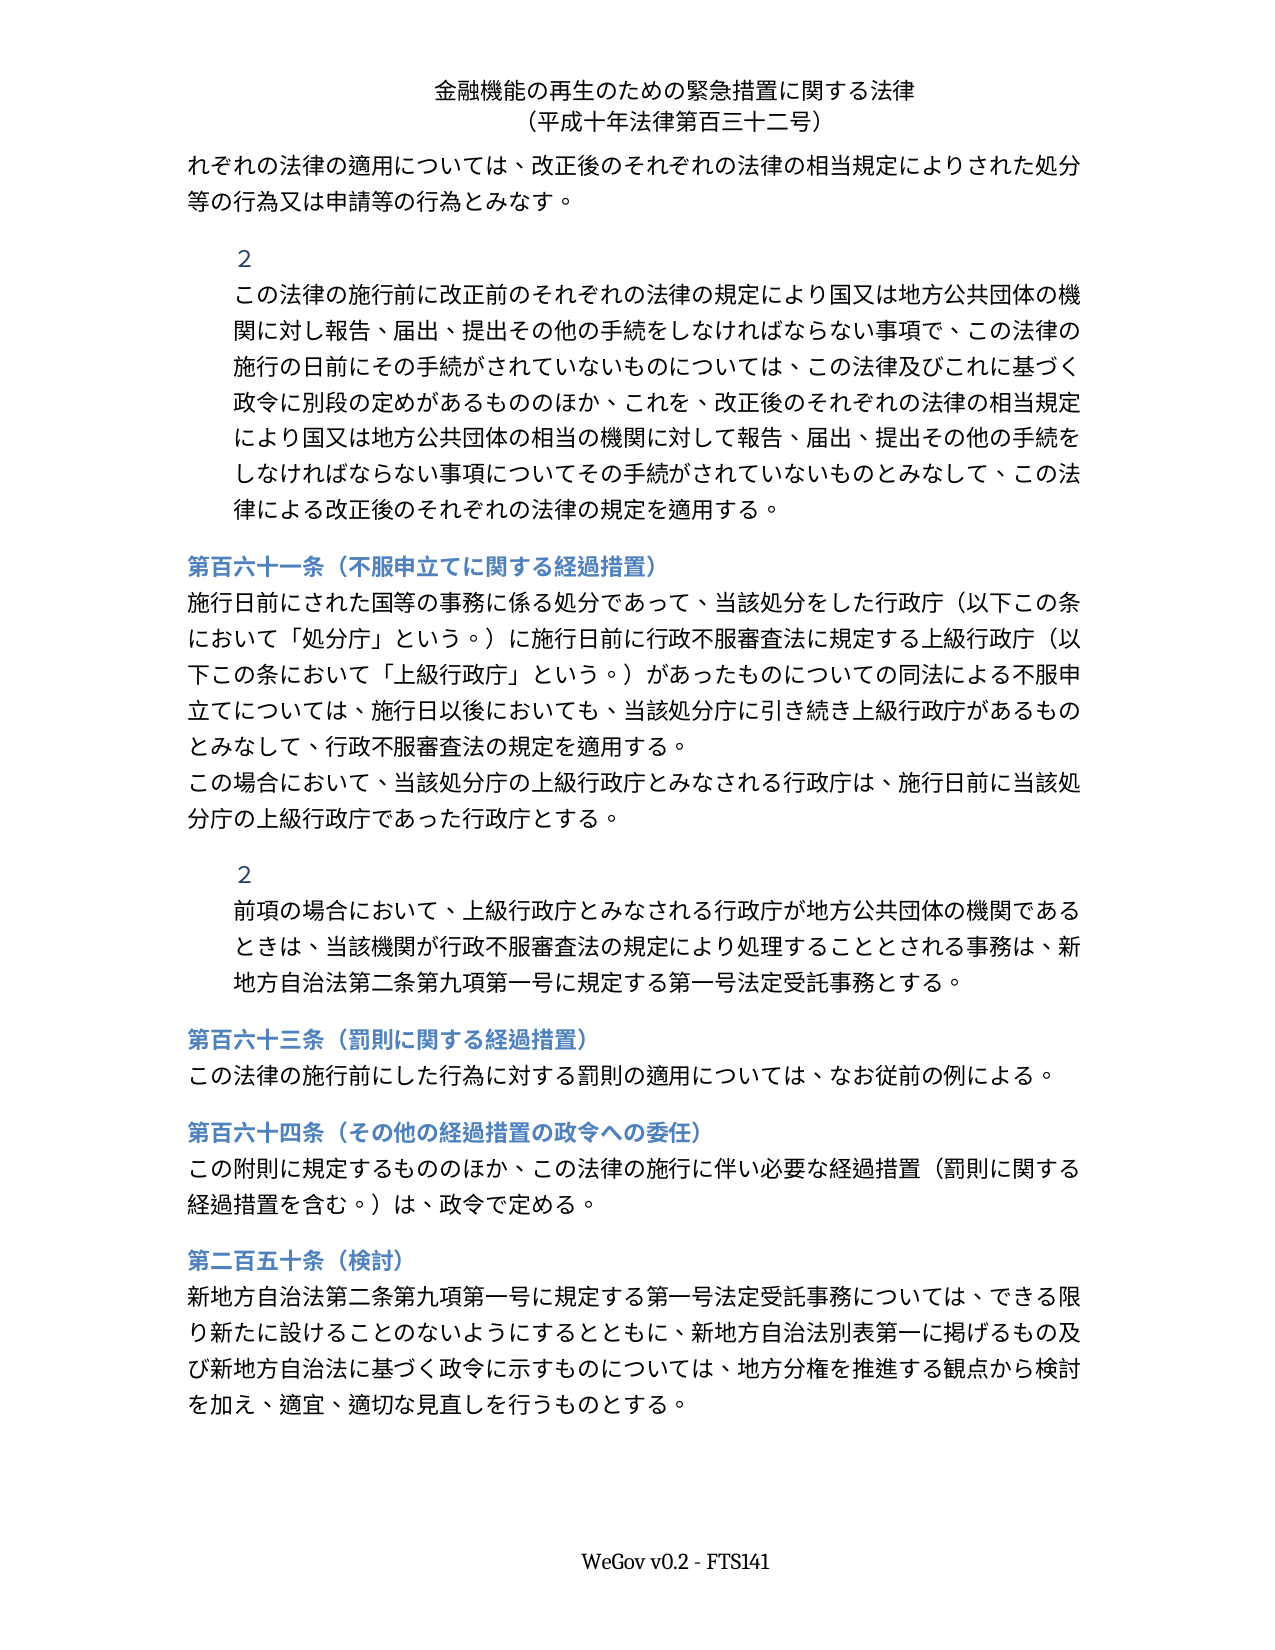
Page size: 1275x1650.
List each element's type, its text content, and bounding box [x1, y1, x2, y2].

subtitle 第百六十一条（不服申立てに関する経過措置） [187, 551, 1087, 582]
subtitle 第百六十四条（その他の経過措置の政令への委任） [187, 1117, 1087, 1148]
text この法律の施行前にした行為に対する罰則の適用については、なお従前の例による。 [187, 1060, 1087, 1091]
subtitle ２ [233, 859, 1087, 891]
text 施行日前にされた国等の事務に係る処分であって、当該処分をした行政庁（以下この条において「処分庁」という。）に施行日前に行政不服審査法に規定する上級行政庁（以下この条において「上級行政庁」という。）があったものについての同法による不服申立てについては、施行日以後においても、当該処分庁に引き続き上級行政庁があるものとみなして、行政不服審査法の規定を適用する。 この場合において、当該処分庁の上級行政庁とみなされる行政庁は、施行日前に当該処分庁の上級行政庁であった行政庁とする。 [187, 587, 1087, 834]
subtitle 第百六十三条（罰則に関する経過措置） [187, 1024, 1087, 1055]
subtitle ２ [233, 243, 1087, 274]
subtitle 第二百五十条（検討） [187, 1245, 1087, 1277]
text この附則に規定するもののほか、この法律の施行に伴い必要な経過措置（罰則に関する経過措置を含む。）は、政令で定める。 [187, 1153, 1087, 1220]
text 前項の場合において、上級行政庁とみなされる行政庁が地方公共団体の機関であるときは、当該機関が行政不服審査法の規定により処理することとされる事務は、新地方自治法第二条第九項第一号に規定する第一号法定受託事務とする。 [233, 895, 1087, 998]
text この法律の施行前に改正前のそれぞれの法律の規定により国又は地方公共団体の機関に対し報告、届出、提出その他の手続をしなければならない事項で、この法律の施行の日前にその手続がされていないものについては、この法律及びこれに基づく政令に別段の定めがあるもののほか、これを、改正後のそれぞれの法律の相当規定により国又は地方公共団体の相当の機関に対して報告、届出、提出その他の手続をしなければならない事項についてその手続がされていないものとみなして、この法律による改正後のそれぞれの法律の規定を適用する。 [233, 279, 1087, 526]
text 新地方自治法第二条第九項第一号に規定する第一号法定受託事務については、できる限り新たに設けることのないようにするとともに、新地方自治法別表第一に掲げるもの及び新地方自治法に基づく政令に示すものについては、地方分権を推進する観点から検討を加え、適宜、適切な見直しを行うものとする。 [187, 1281, 1087, 1420]
